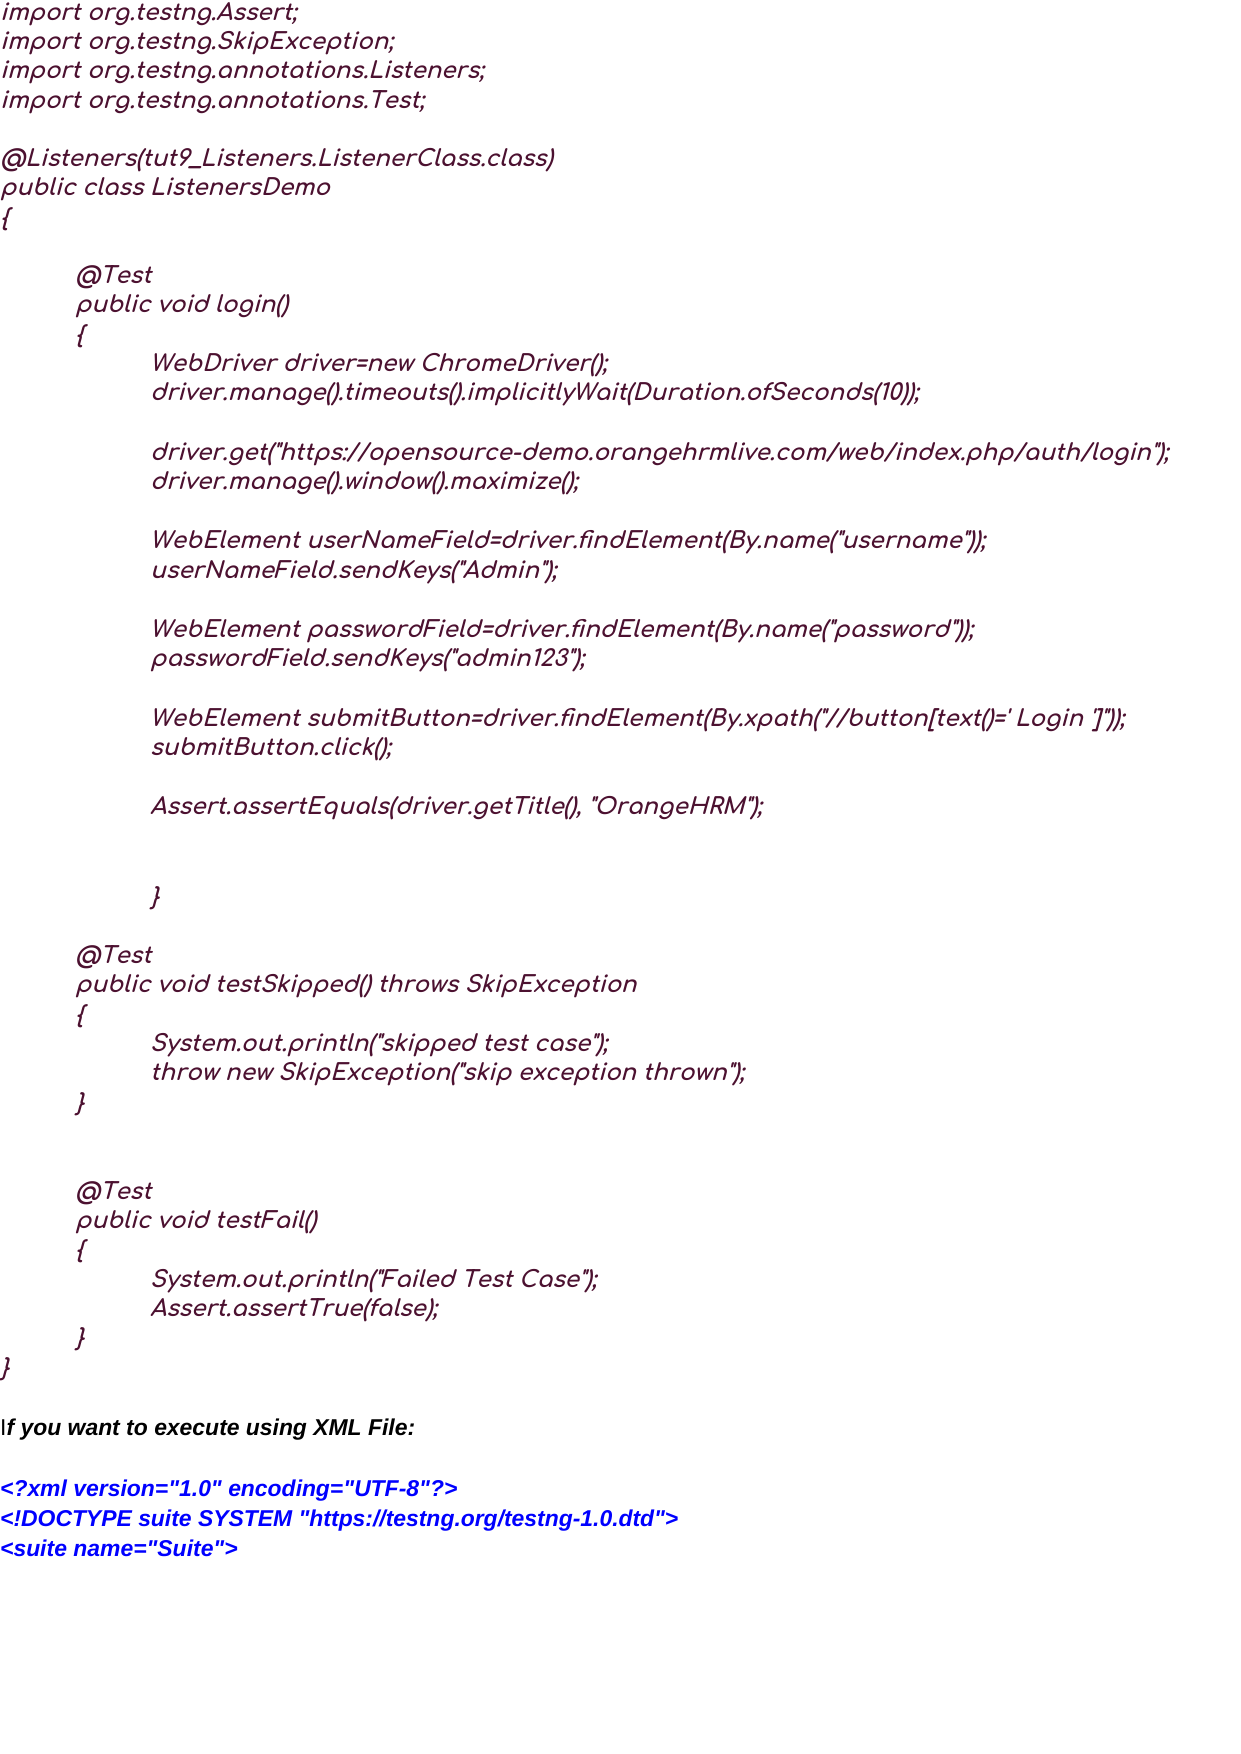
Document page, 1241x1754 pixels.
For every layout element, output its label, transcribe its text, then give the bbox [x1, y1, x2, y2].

text WebElement submitButton=driver.findElement(By.xpath("//button[text()=' Login ']")); [0, 706, 1240, 731]
text driver.get("https://opensource-demo.orangehrmlive.com/web/index.php/auth/login"); [0, 440, 1240, 465]
text } [0, 1355, 1240, 1380]
text public class ListenersDemo [0, 176, 1240, 201]
text @Test [0, 943, 1240, 969]
text System.out.println("Failed Test Case"); [0, 1267, 1240, 1292]
text @Test [0, 1179, 1240, 1205]
text } [0, 1326, 1240, 1351]
text System.out.println("skipped test case"); [0, 1031, 1240, 1057]
text public void login() [0, 293, 1240, 318]
text driver.manage().window().maximize(); [0, 469, 1240, 495]
text @Test [0, 263, 1240, 289]
text userNameField.sendKeys("Admin"); [0, 558, 1240, 583]
text driver.manage().timeouts().implicitlyWait(Duration.ofSeconds(10)); [0, 381, 1240, 406]
text import org.testng.annotations.Test; [0, 88, 1240, 113]
text public void testSkipped() throws SkipException [0, 973, 1240, 998]
text } [0, 1090, 1240, 1115]
text Assert.assertTrue(false); [0, 1296, 1240, 1322]
text passwordField.sendKeys("admin123"); [0, 646, 1240, 672]
text import org.testng.Assert; [0, 0, 1240, 26]
text public void testFail() [0, 1208, 1240, 1234]
text { [0, 1238, 1240, 1263]
text { [0, 205, 1240, 230]
text submitButton.click(); [0, 735, 1240, 761]
text WebElement userNameField=driver.findElement(By.name("username")); [0, 528, 1240, 554]
text @Listeners(tut9_Listeners.ListenerClass.class) [0, 146, 1240, 172]
text } [0, 884, 1240, 909]
text WebElement passwordField=driver.findElement(By.name("password")); [0, 617, 1240, 643]
text WebDriver driver=new ChromeDriver(); [0, 351, 1240, 377]
text import org.testng.SkipException; [0, 29, 1240, 55]
text throw new SkipException("skip exception thrown"); [0, 1060, 1240, 1086]
text <!DOCTYPE suite SYSTEM "https://testng.org/testng-1.0.dtd"> [0, 1505, 1240, 1531]
text <suite name="Suite"> [0, 1535, 1240, 1561]
text <?xml version="1.0" encoding="UTF-8"?> [0, 1475, 1240, 1501]
text { [0, 1002, 1240, 1027]
text import org.testng.annotations.Listeners; [0, 58, 1240, 84]
text If you want to execute using XML File: [0, 1414, 1240, 1441]
text Assert.assertEquals(driver.getTitle(), "OrangeHRM"); [0, 794, 1240, 820]
text { [0, 322, 1240, 347]
